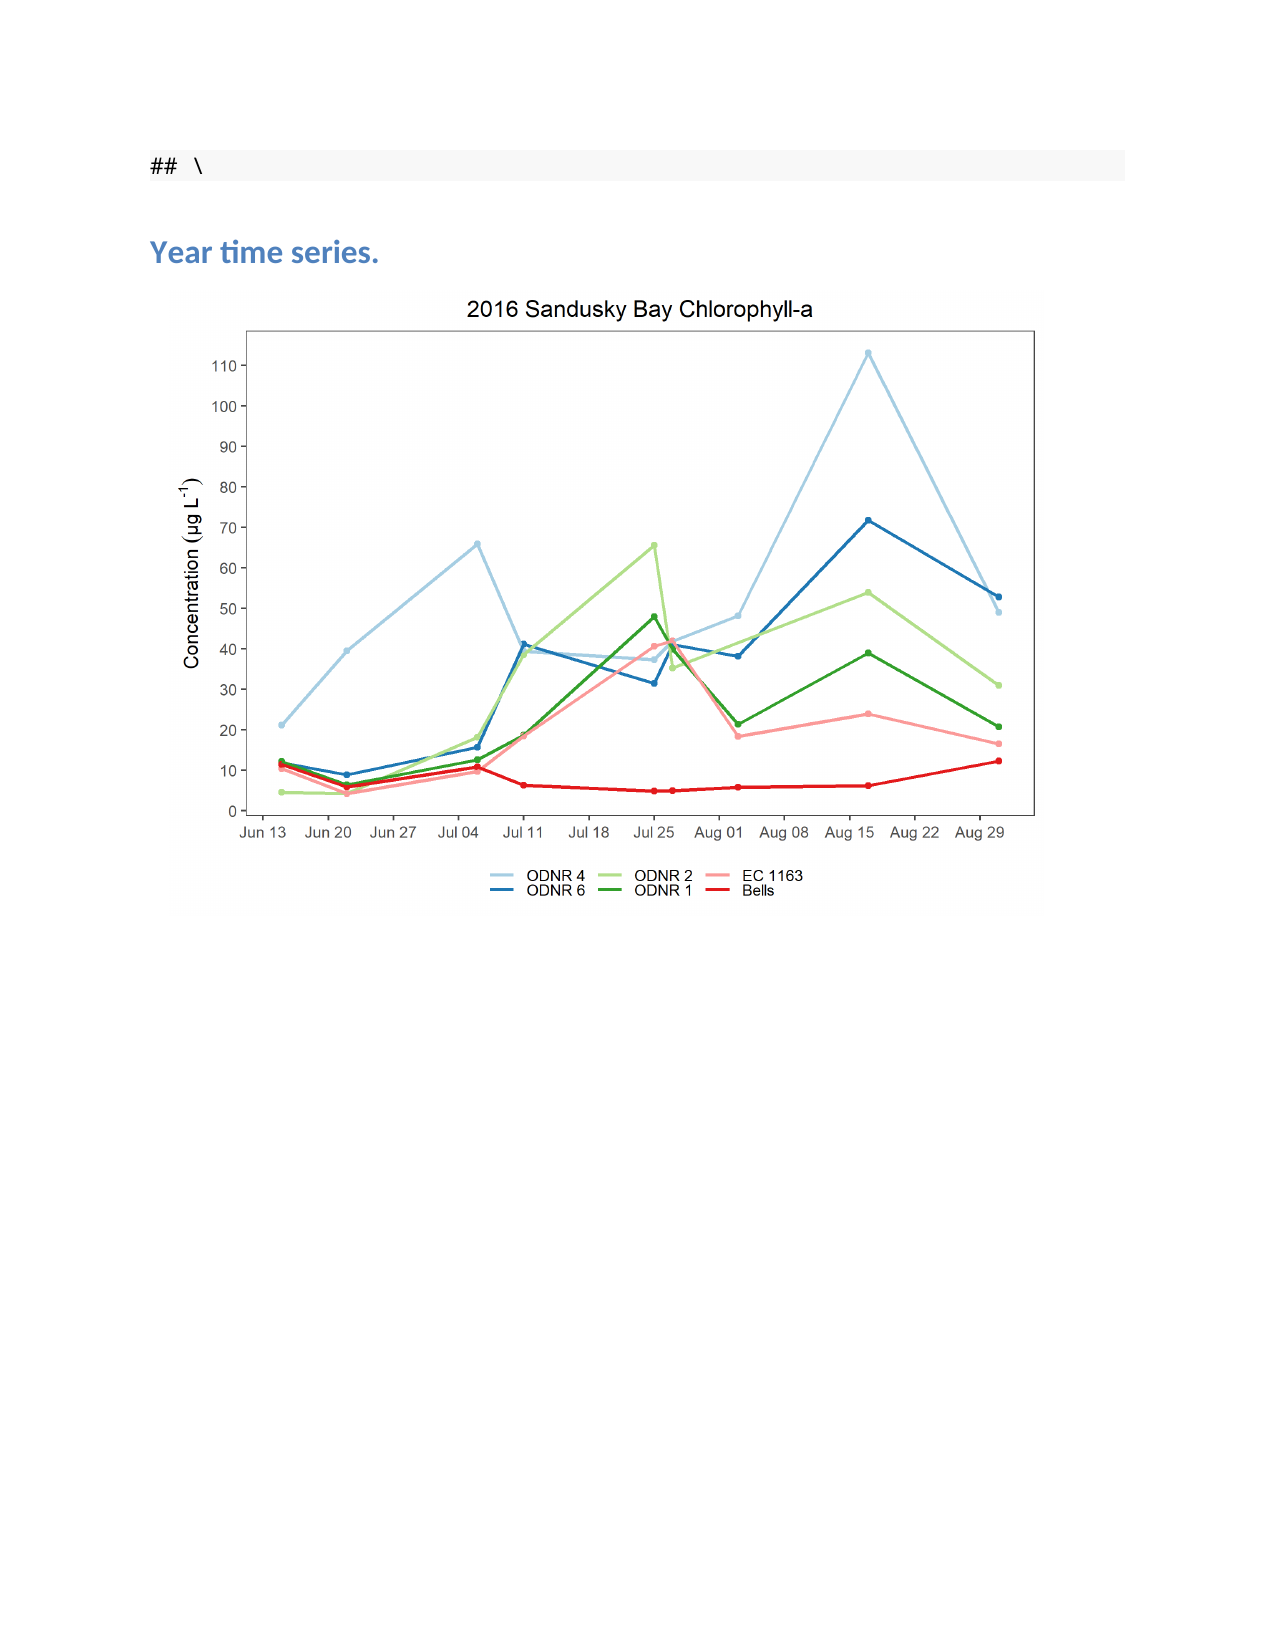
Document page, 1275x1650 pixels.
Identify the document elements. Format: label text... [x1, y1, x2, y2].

picture [168, 290, 1044, 916]
subtitle Year time series. [150, 231, 1125, 272]
text ## \ [150, 150, 1125, 181]
